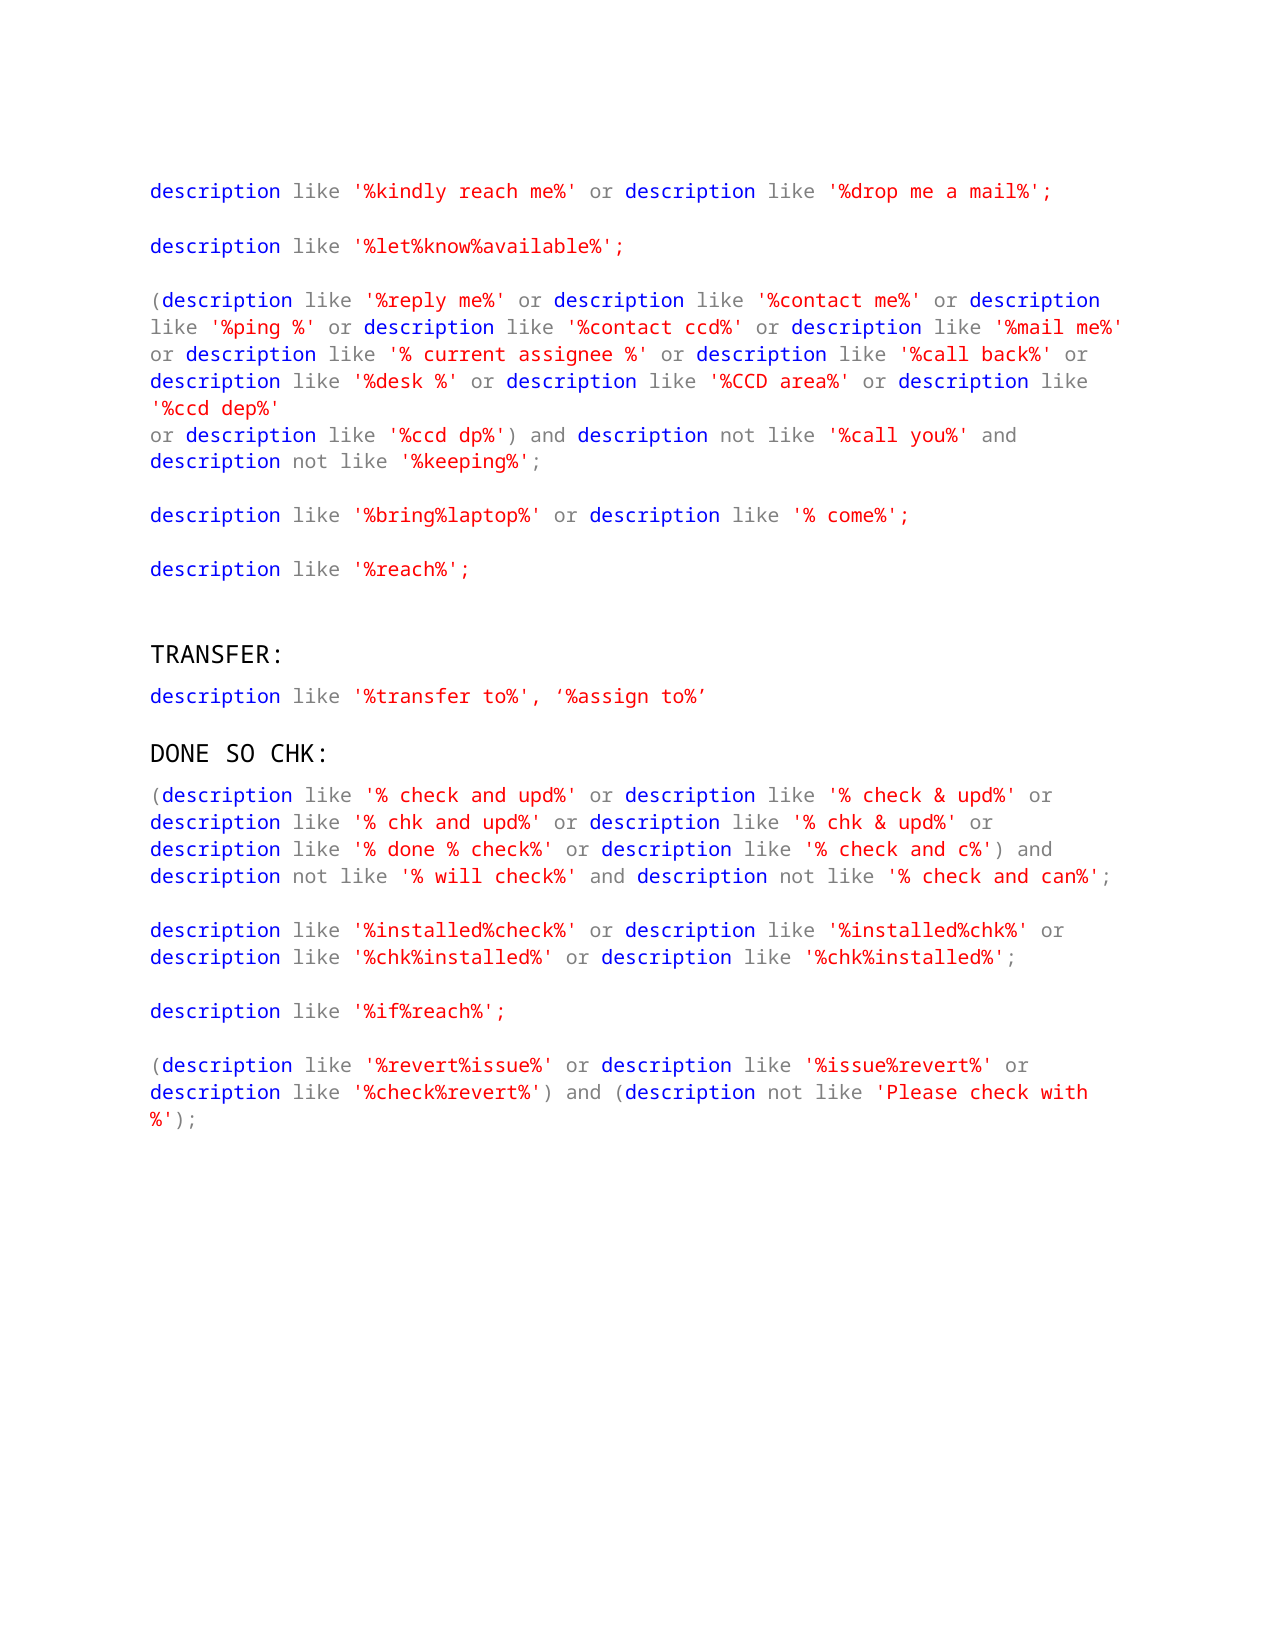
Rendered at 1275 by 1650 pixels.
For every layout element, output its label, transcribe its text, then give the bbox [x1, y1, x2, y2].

text description like '%installed%check%' or description like '%installed%chk%' or description like '%chk%installed%' or description like '%chk%installed%'; [150, 916, 1125, 970]
text description like '%transfer to%', ‘%assign to%’ [150, 682, 1125, 709]
text description like '%kindly reach me%' or description like '%drop me a mail%'; [150, 177, 1125, 204]
text or description like '%ccd dp%') and description not like '%call you%' and description not like '%keeping%'; [150, 421, 1125, 475]
text description like '%reach%'; [150, 556, 1125, 583]
text description like '%let%know%available%'; [150, 232, 1125, 259]
text (description like '%reply me%' or description like '%contact me%' or description like '%ping %' or description like '%contact ccd%' or description like '%mail me%' or description like '% current assignee %' or description like '%call back%' or description like '%desk %' or description like '%CCD area%' or description like '%ccd dep%' [150, 286, 1125, 421]
text (description like '% check and upd%' or description like '% check & upd%' or description like '% chk and upd%' or description like '% chk & upd%' or description like '% done % check%' or description like '% check and c%') and description not like '% will check%' and description not like '% check and can%'; [150, 781, 1125, 889]
text TRANSFER: [150, 637, 1125, 671]
text (description like '%revert%issue%' or description like '%issue%revert%' or description like '%check%revert%') and (description not like 'Please check with%'); [150, 1051, 1125, 1132]
text description like '%bring%laptop%' or description like '% come%'; [150, 502, 1125, 529]
text DONE SO CHK: [150, 736, 1125, 770]
text description like '%if%reach%'; [150, 997, 1125, 1024]
